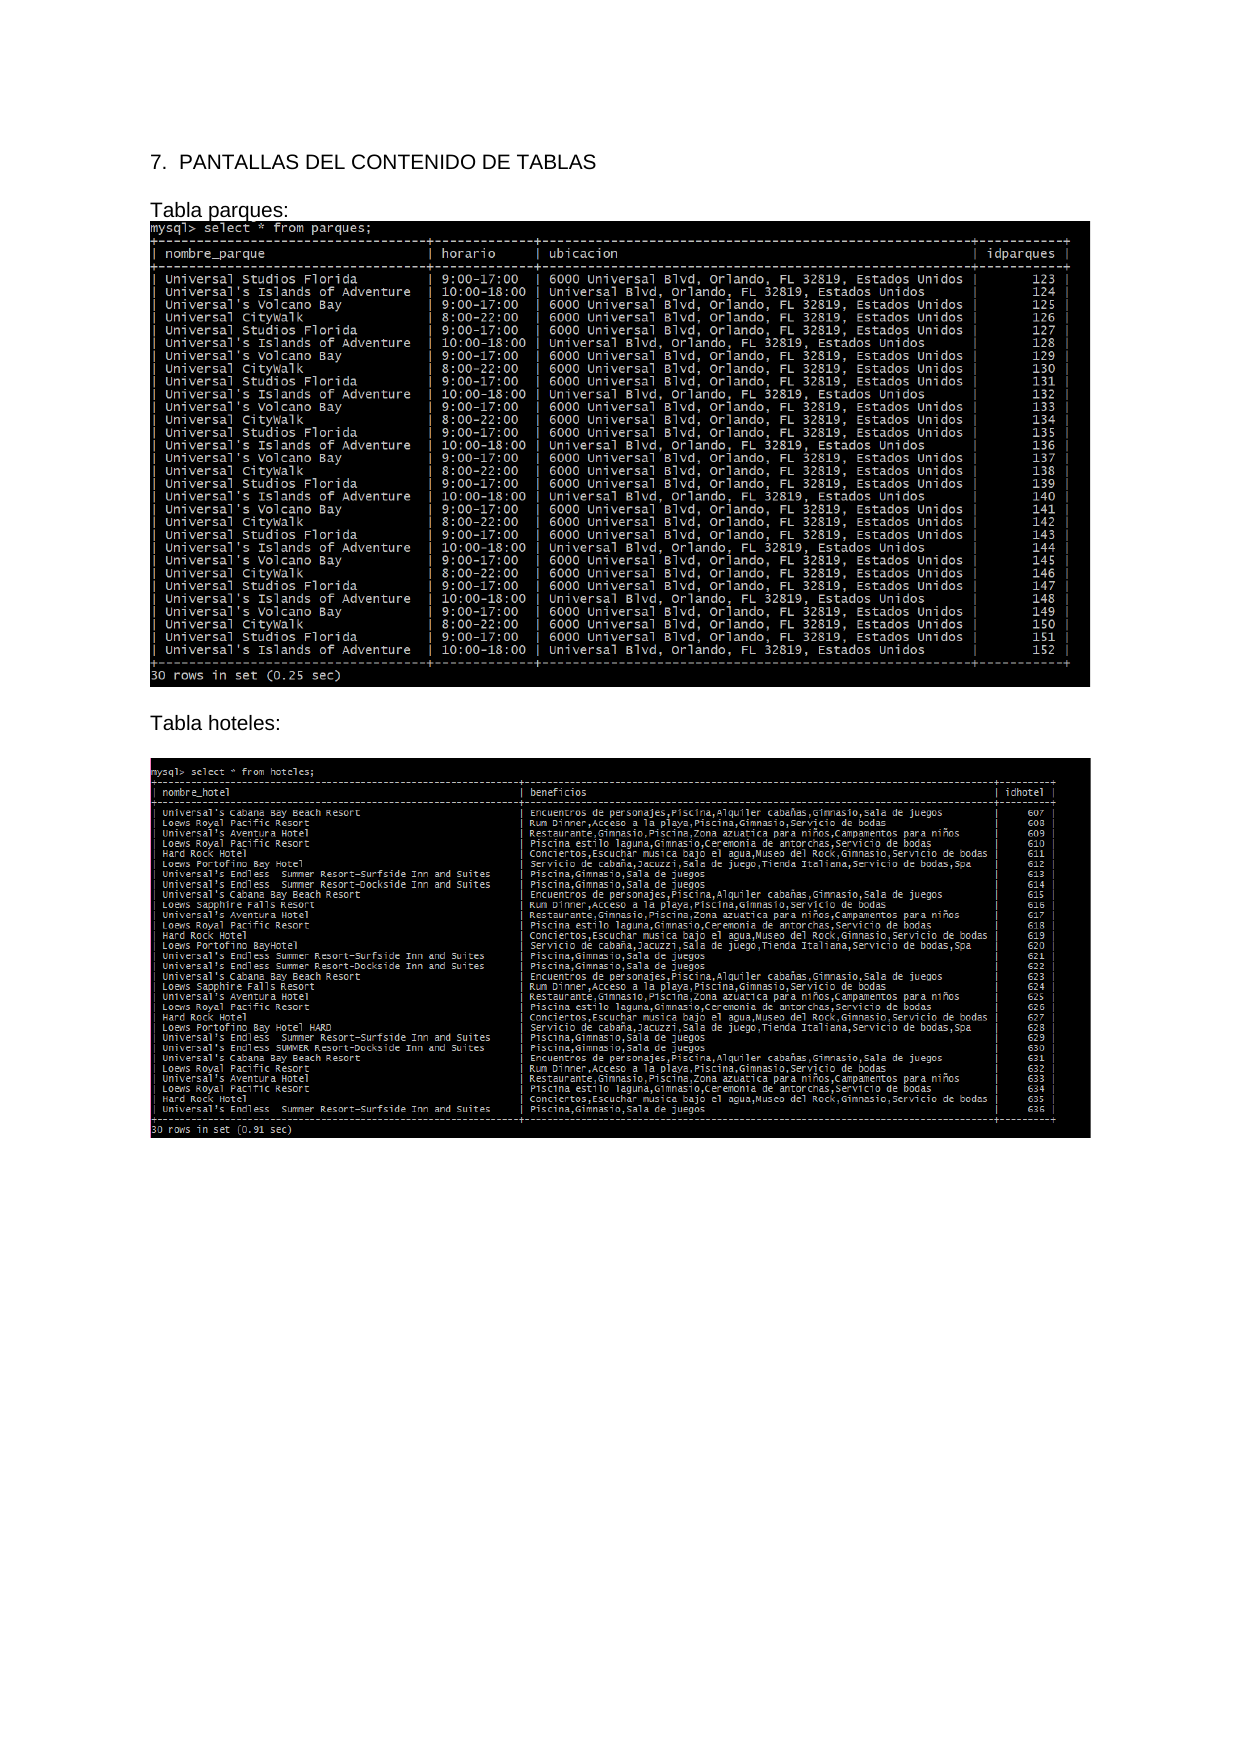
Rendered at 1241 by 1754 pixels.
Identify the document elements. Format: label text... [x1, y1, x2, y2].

picture [150, 758, 1091, 1138]
picture [150, 221, 1091, 687]
text 7. PANTALLAS DEL CONTENIDO DE TABLAS [150, 150, 1090, 174]
text Tabla hoteles: [150, 710, 1090, 734]
text Tabla parques: [150, 198, 1090, 221]
